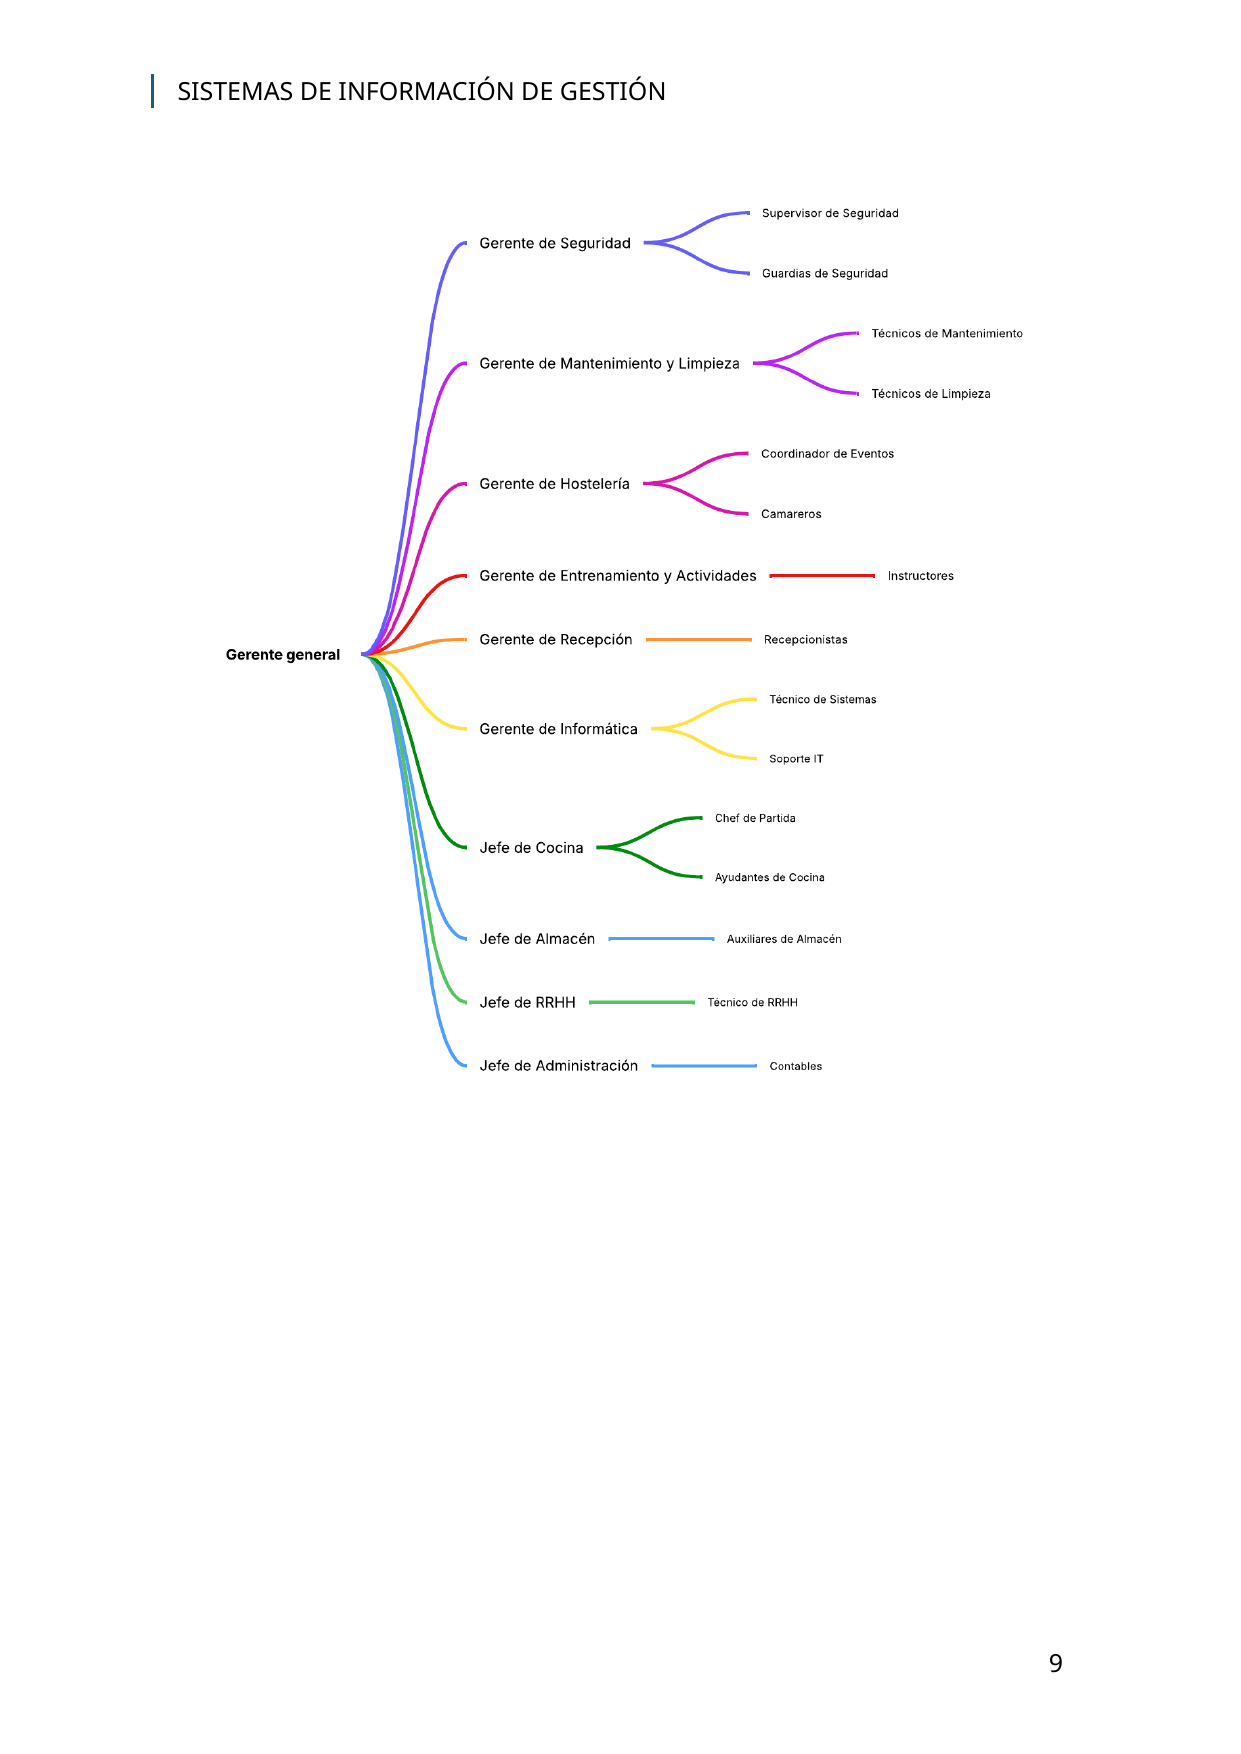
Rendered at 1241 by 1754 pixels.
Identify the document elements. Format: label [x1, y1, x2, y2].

picture [177, 166, 1062, 1114]
